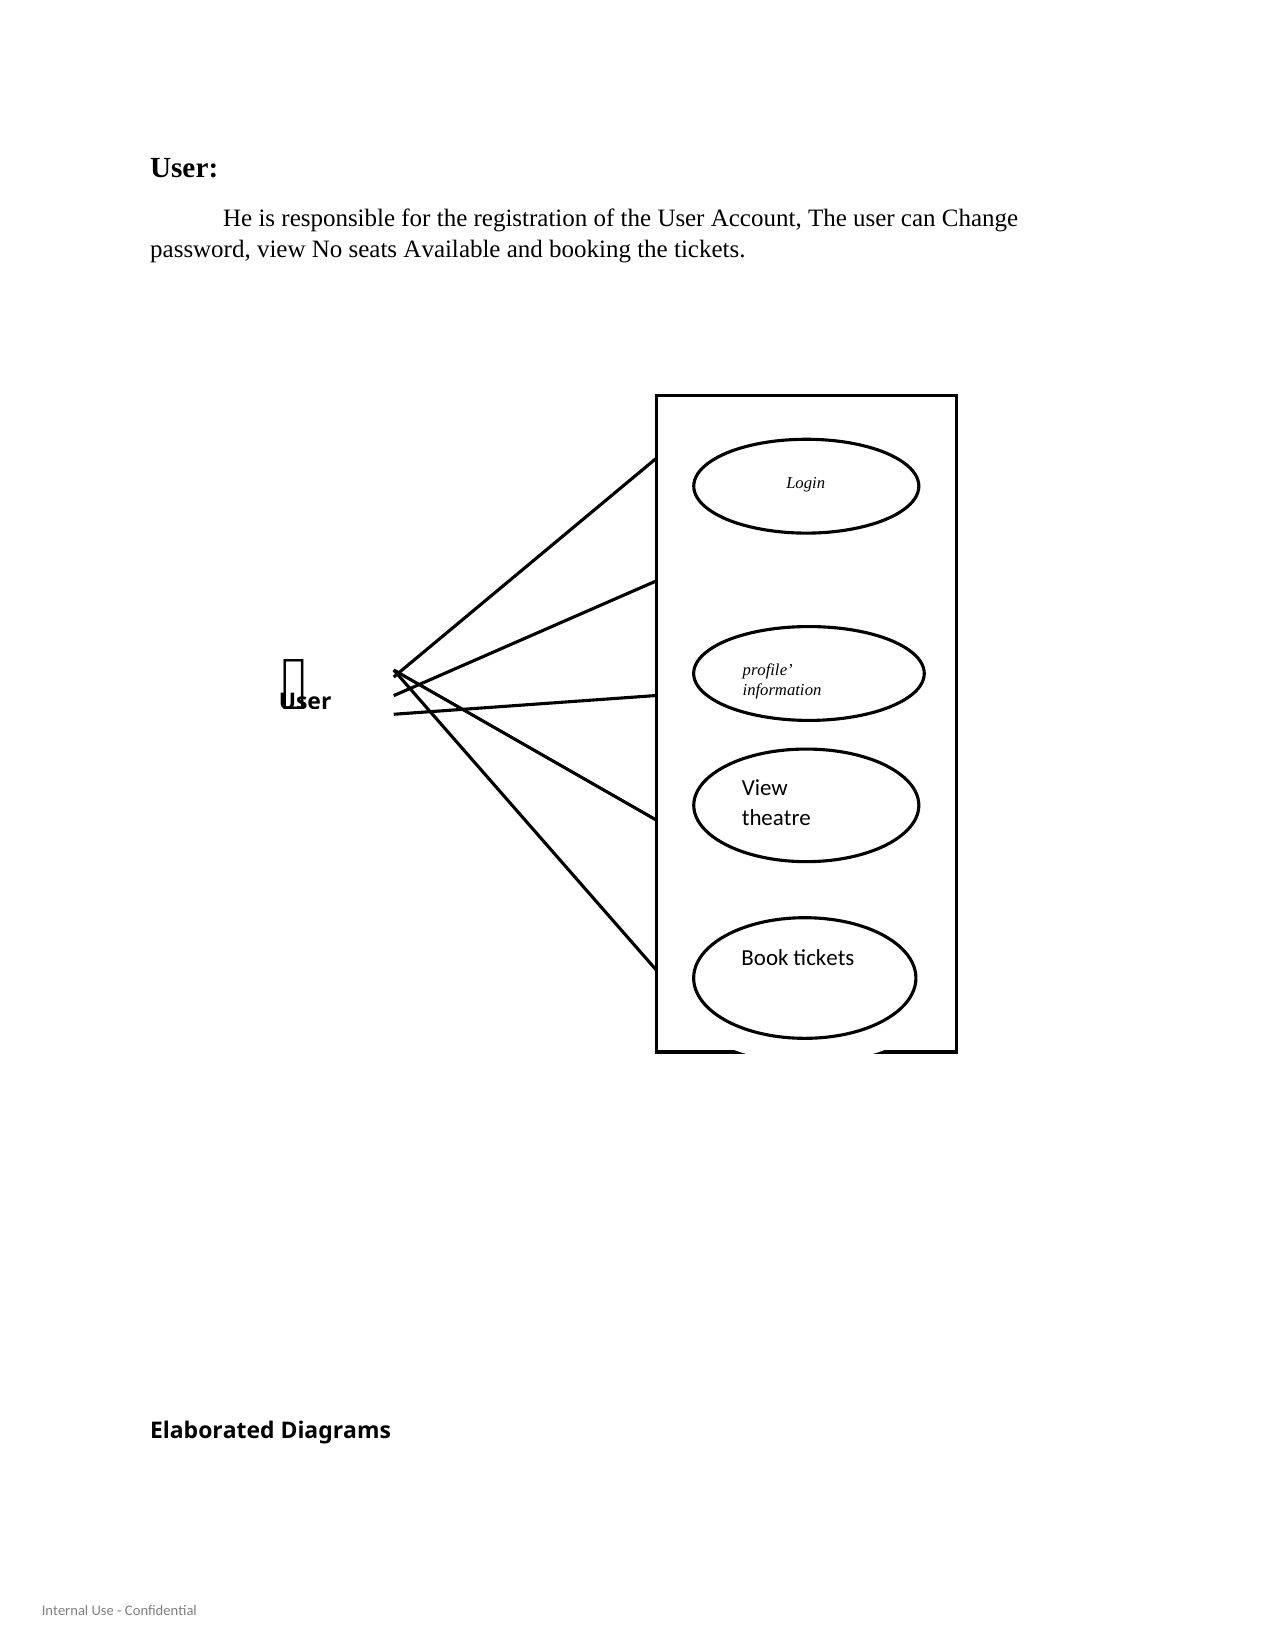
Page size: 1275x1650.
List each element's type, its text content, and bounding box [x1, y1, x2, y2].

text User: [150, 150, 1125, 183]
text Elaborated Diagrams [150, 1414, 1125, 1445]
text He is responsible for the registration of the User Account, The user can Change password, view No seats Available and booking the tickets. [150, 203, 1125, 263]
